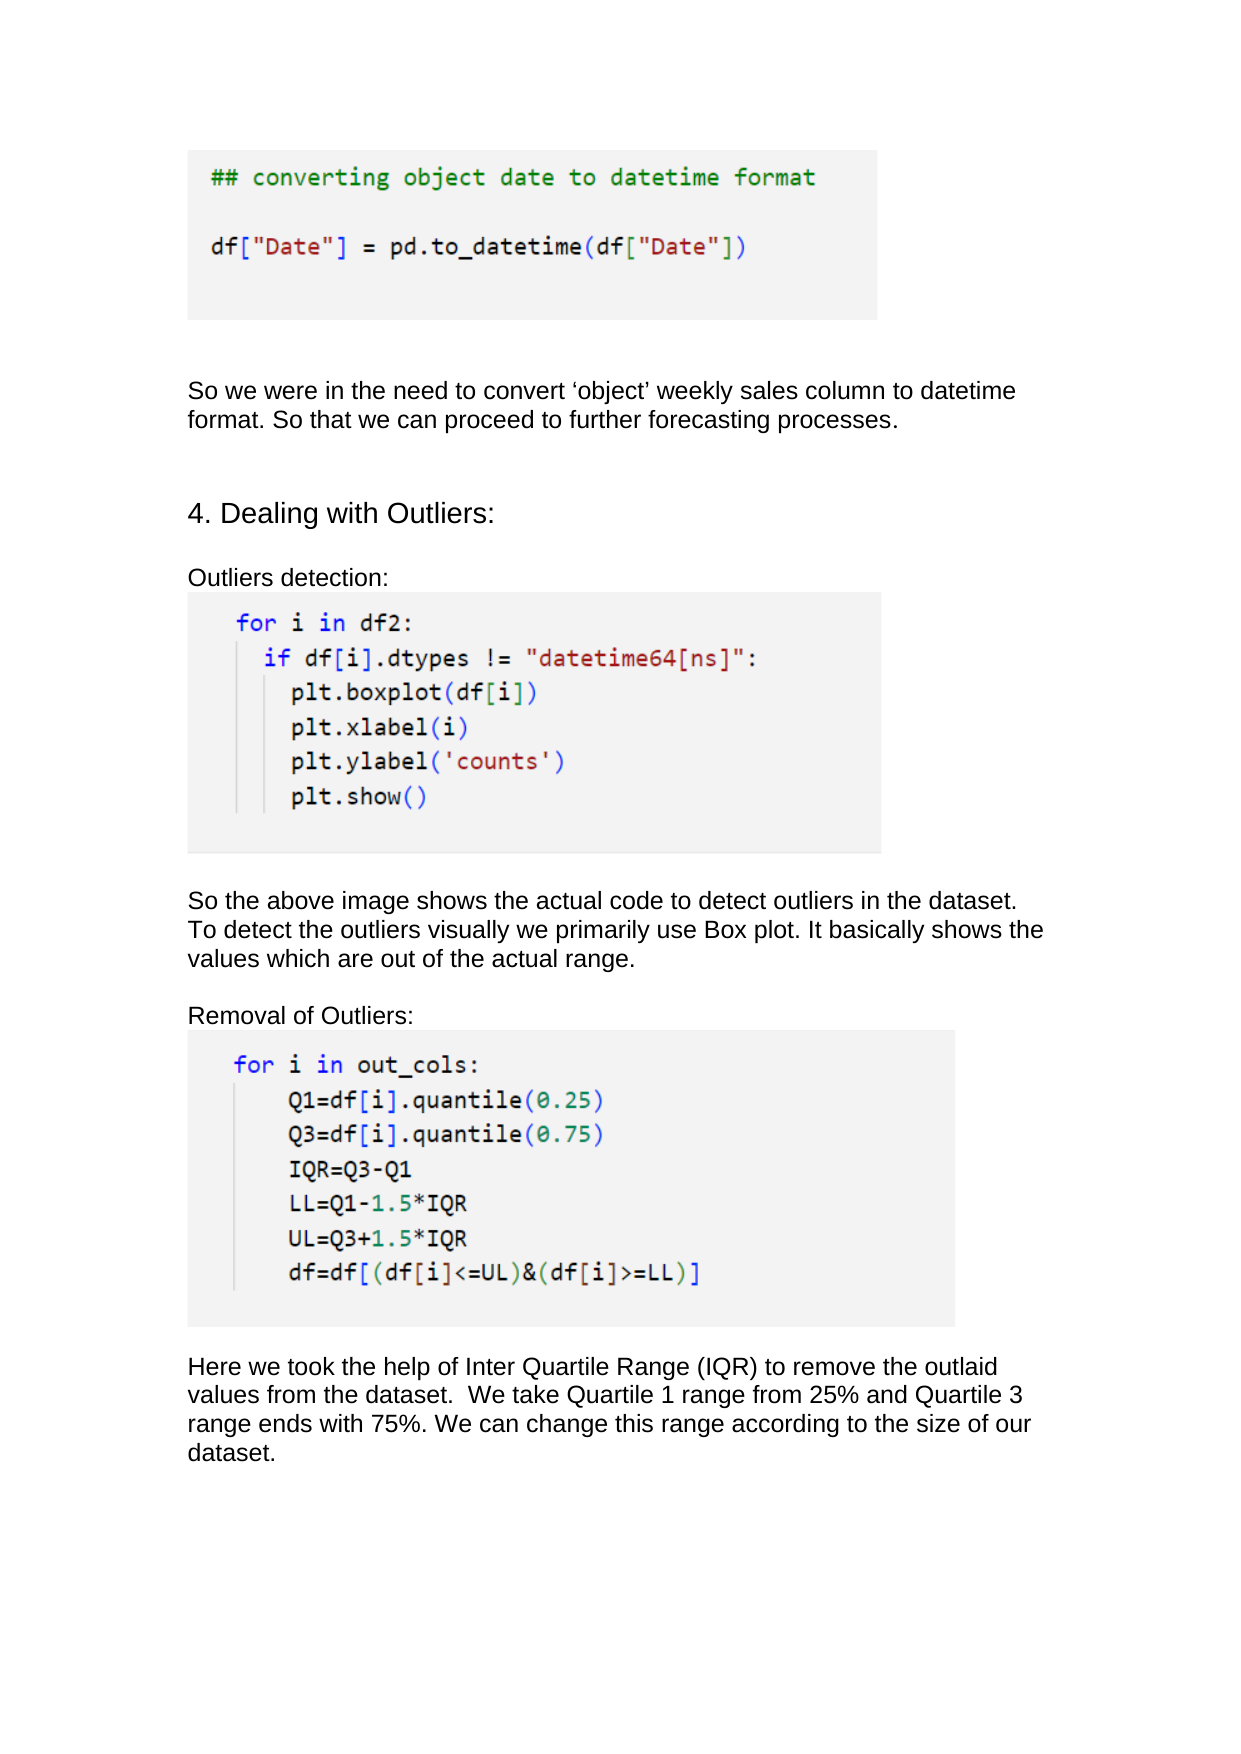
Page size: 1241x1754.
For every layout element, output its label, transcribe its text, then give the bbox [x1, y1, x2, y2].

list So the above image shows the actual code to detect outliers in the dataset. To detect the outliers visually we primarily use Box plot. It basically shows the values which are out of the actual range. [187, 886, 1053, 972]
list Dealing with Outliers: [187, 496, 1053, 530]
picture [187, 592, 882, 861]
picture [187, 1030, 955, 1327]
picture [187, 150, 878, 320]
list Removal of Outliers: [187, 1001, 1053, 1030]
list Here we took the help of Inter Quartile Range (IQR) to remove the outlaid values from the dataset. We take Quartile 1 range from 25% and Quartile 3 range ends with 75%. We can change this range according to the size of our dataset. [187, 1352, 1053, 1467]
list So we were in the need to convert ‘object’ weekly sales column to datetime format. So that we can proceed to further forecasting processes. [187, 376, 1053, 435]
list Outliers detection: [187, 563, 1053, 592]
